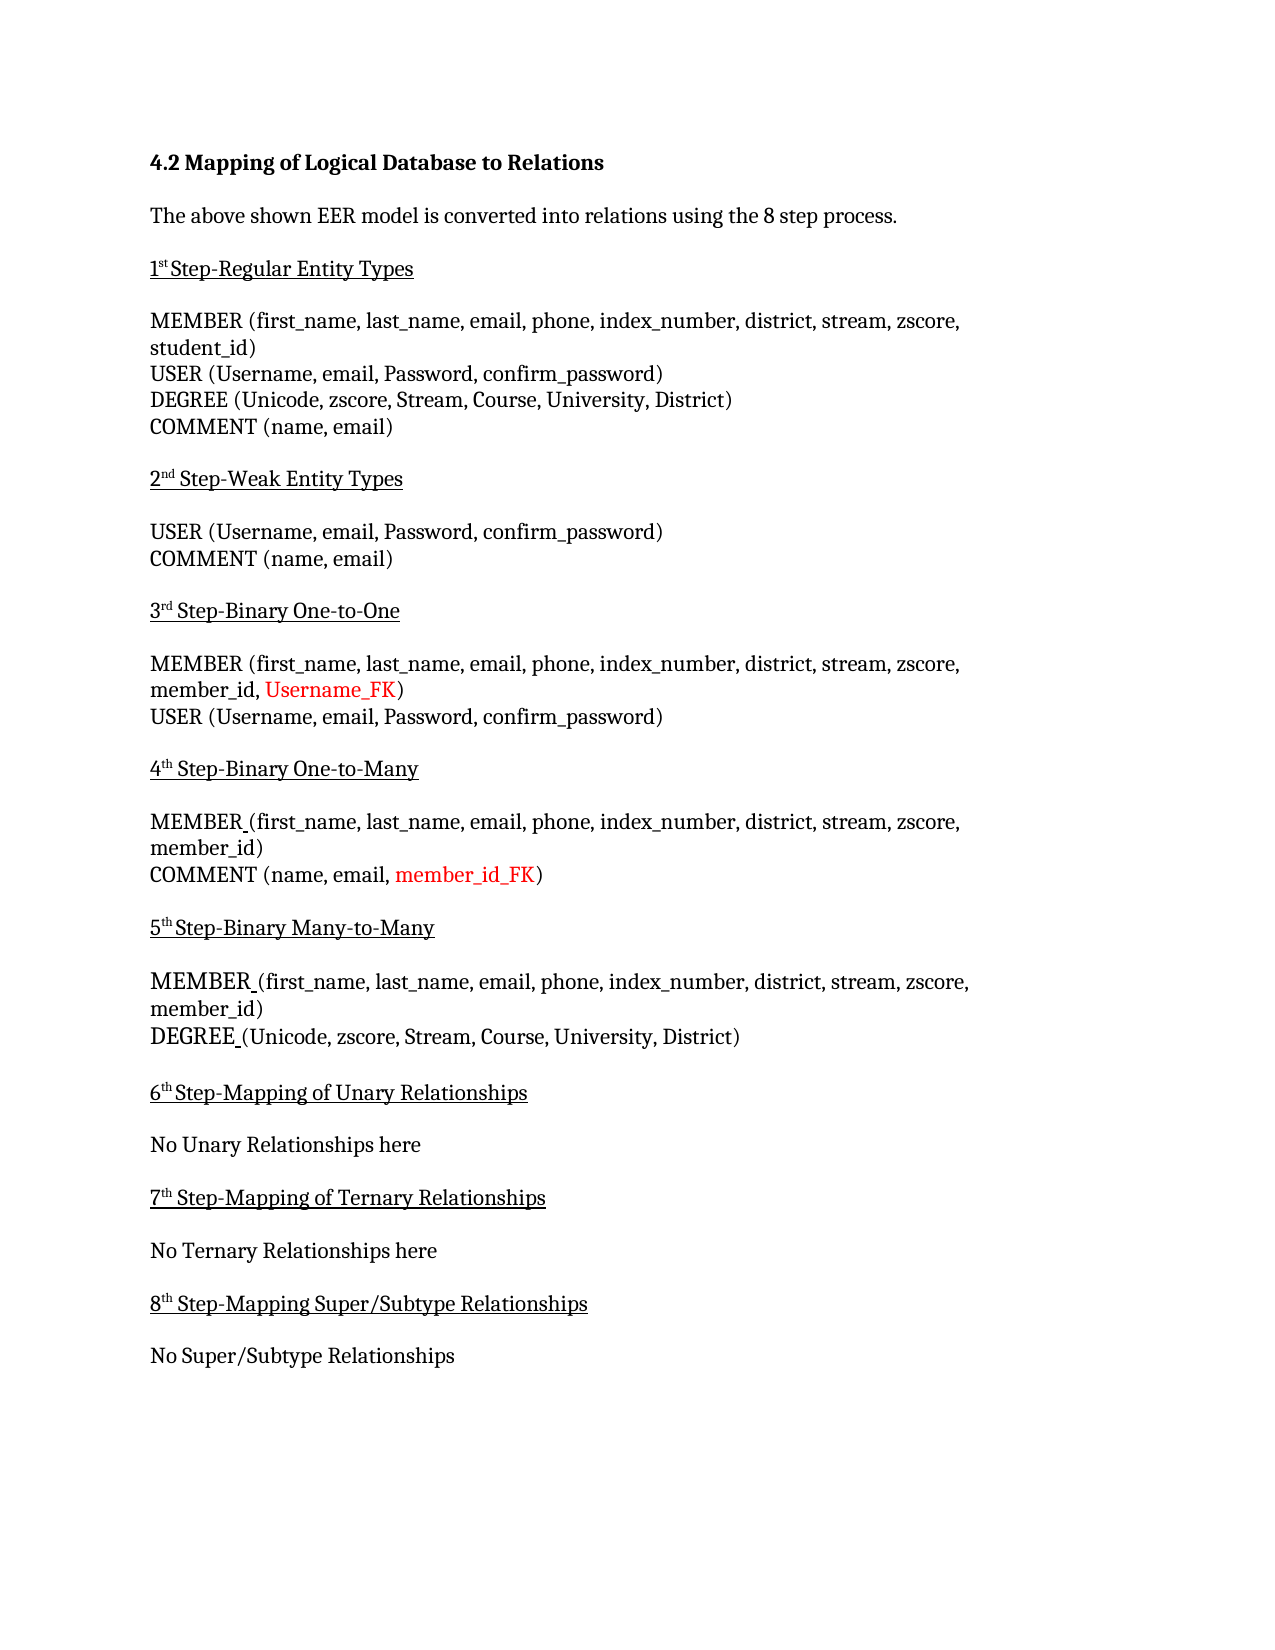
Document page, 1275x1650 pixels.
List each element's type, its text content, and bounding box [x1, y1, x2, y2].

text No Unary Relationships here [150, 1132, 1125, 1159]
text DEGREE (Unicode, zscore, Stream, Course, University, District) [150, 387, 1125, 413]
text COMMENT (name, email) [150, 413, 1125, 440]
text 2nd Step-Weak Entity Types [150, 466, 1125, 493]
text 7th Step-Mapping of Ternary Relationships [150, 1185, 1125, 1211]
text member_id) [150, 996, 1125, 1022]
text USER (Username, email, Password, confirm_password) [150, 519, 1125, 545]
text DEGREE (Unicode, zscore, Stream, Course, University, District) [150, 1022, 1125, 1051]
text MEMBER (first_name, last_name, email, phone, index_number, district, stream, zscore, [150, 967, 1125, 996]
text 3rd Step-Binary One-to-One [150, 598, 1125, 624]
text 6th Step-Mapping of Unary Relationships [150, 1079, 1125, 1106]
text MEMBER (first_name, last_name, email, phone, index_number, district, stream, zscore, [150, 308, 1125, 334]
text MEMBER (first_name, last_name, email, phone, index_number, district, stream, zscore, [150, 651, 1125, 677]
text 4.2 Mapping of Logical Database to Relations [150, 150, 1125, 176]
text No Super/Subtype Relationships [150, 1343, 1125, 1369]
text student_id) [150, 334, 1125, 361]
text 5th Step-Binary Many-to-Many [150, 914, 1125, 941]
text member_id) [150, 835, 1125, 862]
text USER (Username, email, Password, confirm_password) [150, 703, 1125, 730]
text COMMENT (name, email) [150, 545, 1125, 572]
text COMMENT (name, email, member_id_FK) [150, 862, 1125, 888]
text USER (Username, email, Password, confirm_password) [150, 361, 1125, 387]
text member_id, Username_FK) [150, 677, 1125, 703]
text The above shown EER model is converted into relations using the 8 step process. [150, 203, 1125, 229]
text MEMBER (first_name, last_name, email, phone, index_number, district, stream, zscore, [150, 809, 1125, 835]
text No Ternary Relationships here [150, 1238, 1125, 1264]
text 1st Step-Regular Entity Types [150, 255, 1125, 282]
text 4th Step-Binary One-to-Many [150, 756, 1125, 782]
text 8th Step-Mapping Super/Subtype Relationships [150, 1290, 1125, 1317]
